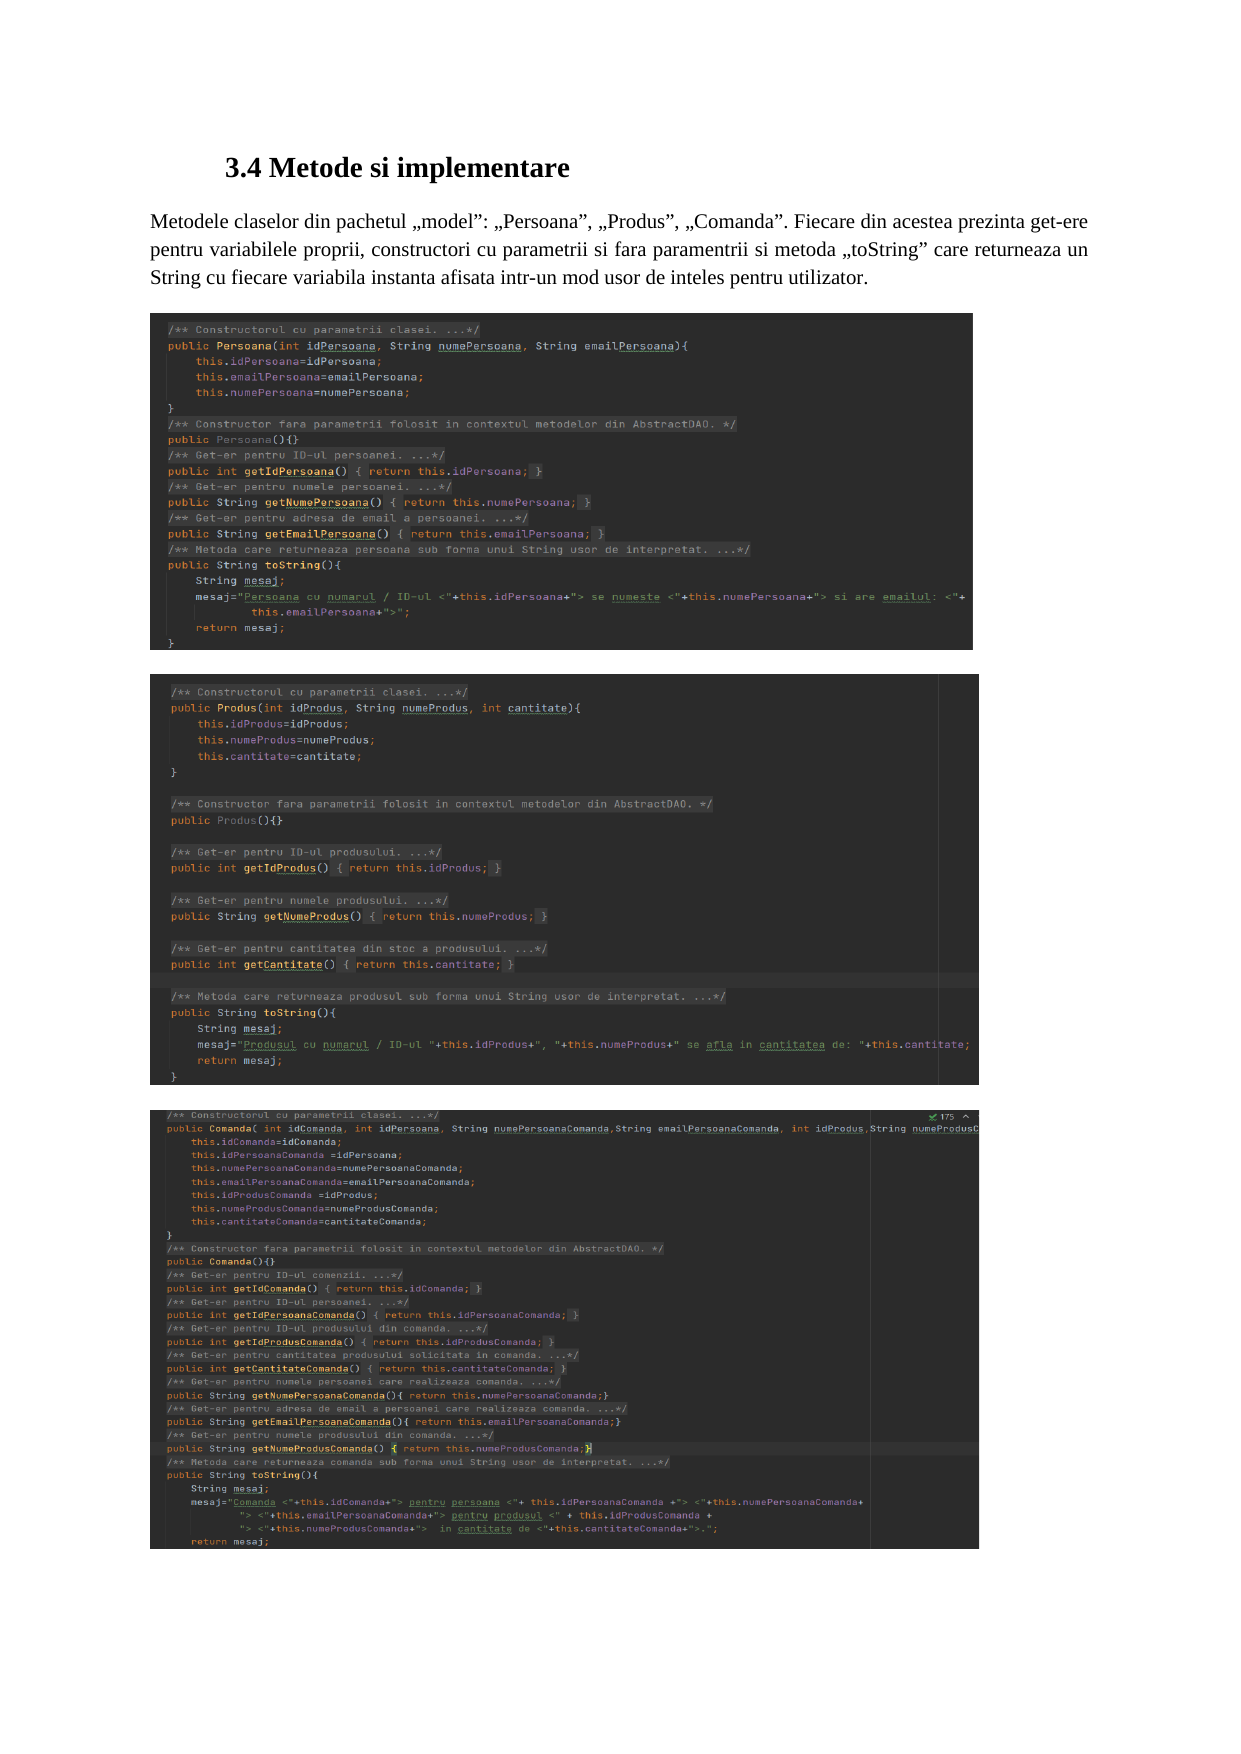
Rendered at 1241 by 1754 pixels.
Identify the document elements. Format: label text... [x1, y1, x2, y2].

picture [150, 1110, 980, 1549]
list Metode si implementare [225, 150, 1090, 183]
picture [150, 313, 973, 650]
picture [150, 674, 979, 1085]
text Metodele claselor din pachetul „model”: „Persoana”, „Produs”, „Comanda”. Fiecare din acestea prezinta get-ere pentru variabilele proprii, constructori cu parametrii si fara paramentrii si metoda „toString” care returneaza un String cu fiecare variabila instanta afisata intr-un mod usor de inteles pentru utilizator. [150, 209, 1090, 289]
